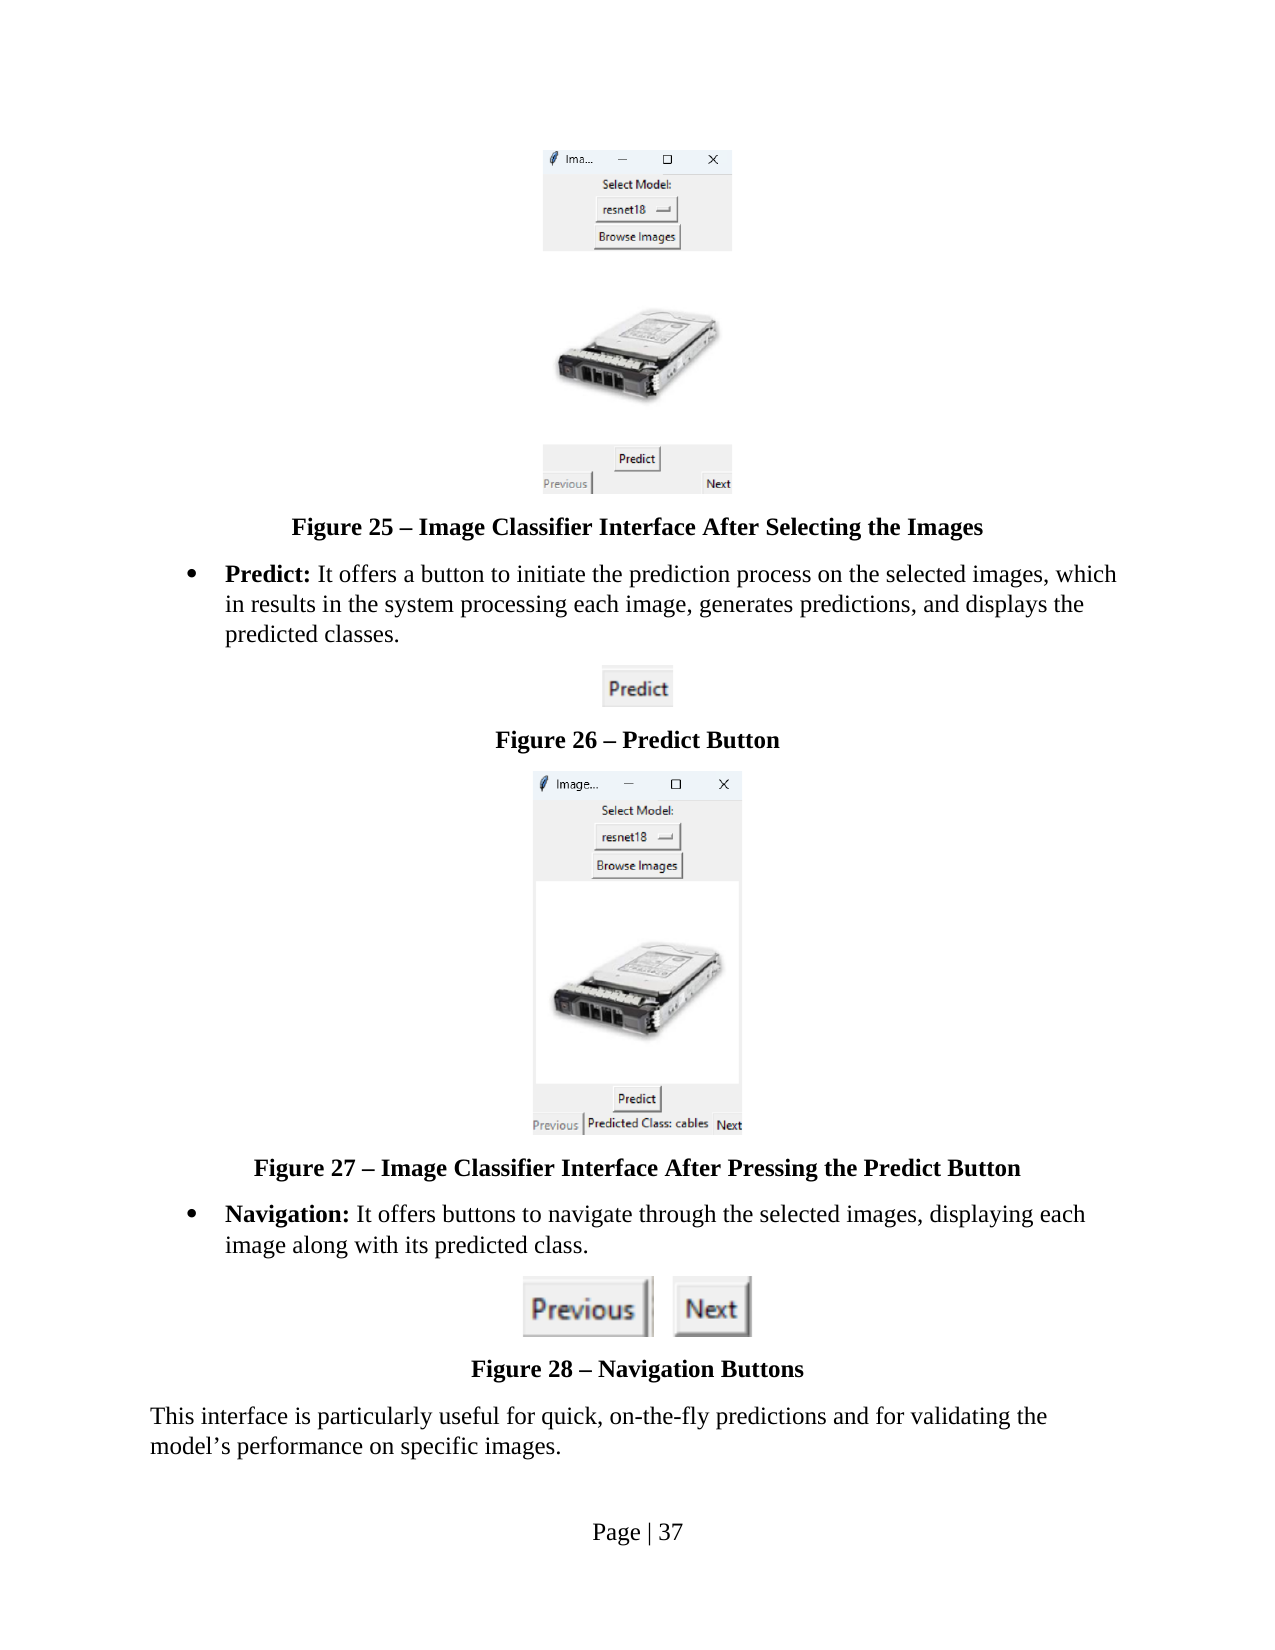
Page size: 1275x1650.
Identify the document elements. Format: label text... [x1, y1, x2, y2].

list Navigation: It offers buttons to navigate through the selected images, displaying each image along with its predicted class. [187, 1199, 1125, 1258]
text This interface is particularly useful for quick, on-the-fly predictions and for validating the model’s performance on specific images. [150, 1401, 1125, 1460]
text Figure 28 – Navigation Buttons [150, 1354, 1125, 1383]
text Figure 27 – Image Classifier Interface After Pressing the Predict Button [150, 1153, 1125, 1182]
picture [532, 771, 743, 1135]
list Predict: It offers a button to initiate the prediction process on the selected images, which in results in the system processing each image, generates predictions, and displays the predicted classes. [187, 559, 1125, 648]
text Figure 26 – Predict Button [150, 725, 1125, 754]
picture [672, 1276, 753, 1337]
picture [542, 150, 733, 494]
picture [601, 665, 674, 707]
text Figure 25 – Image Classifier Interface After Selecting the Images [150, 512, 1125, 541]
picture [522, 1276, 654, 1337]
